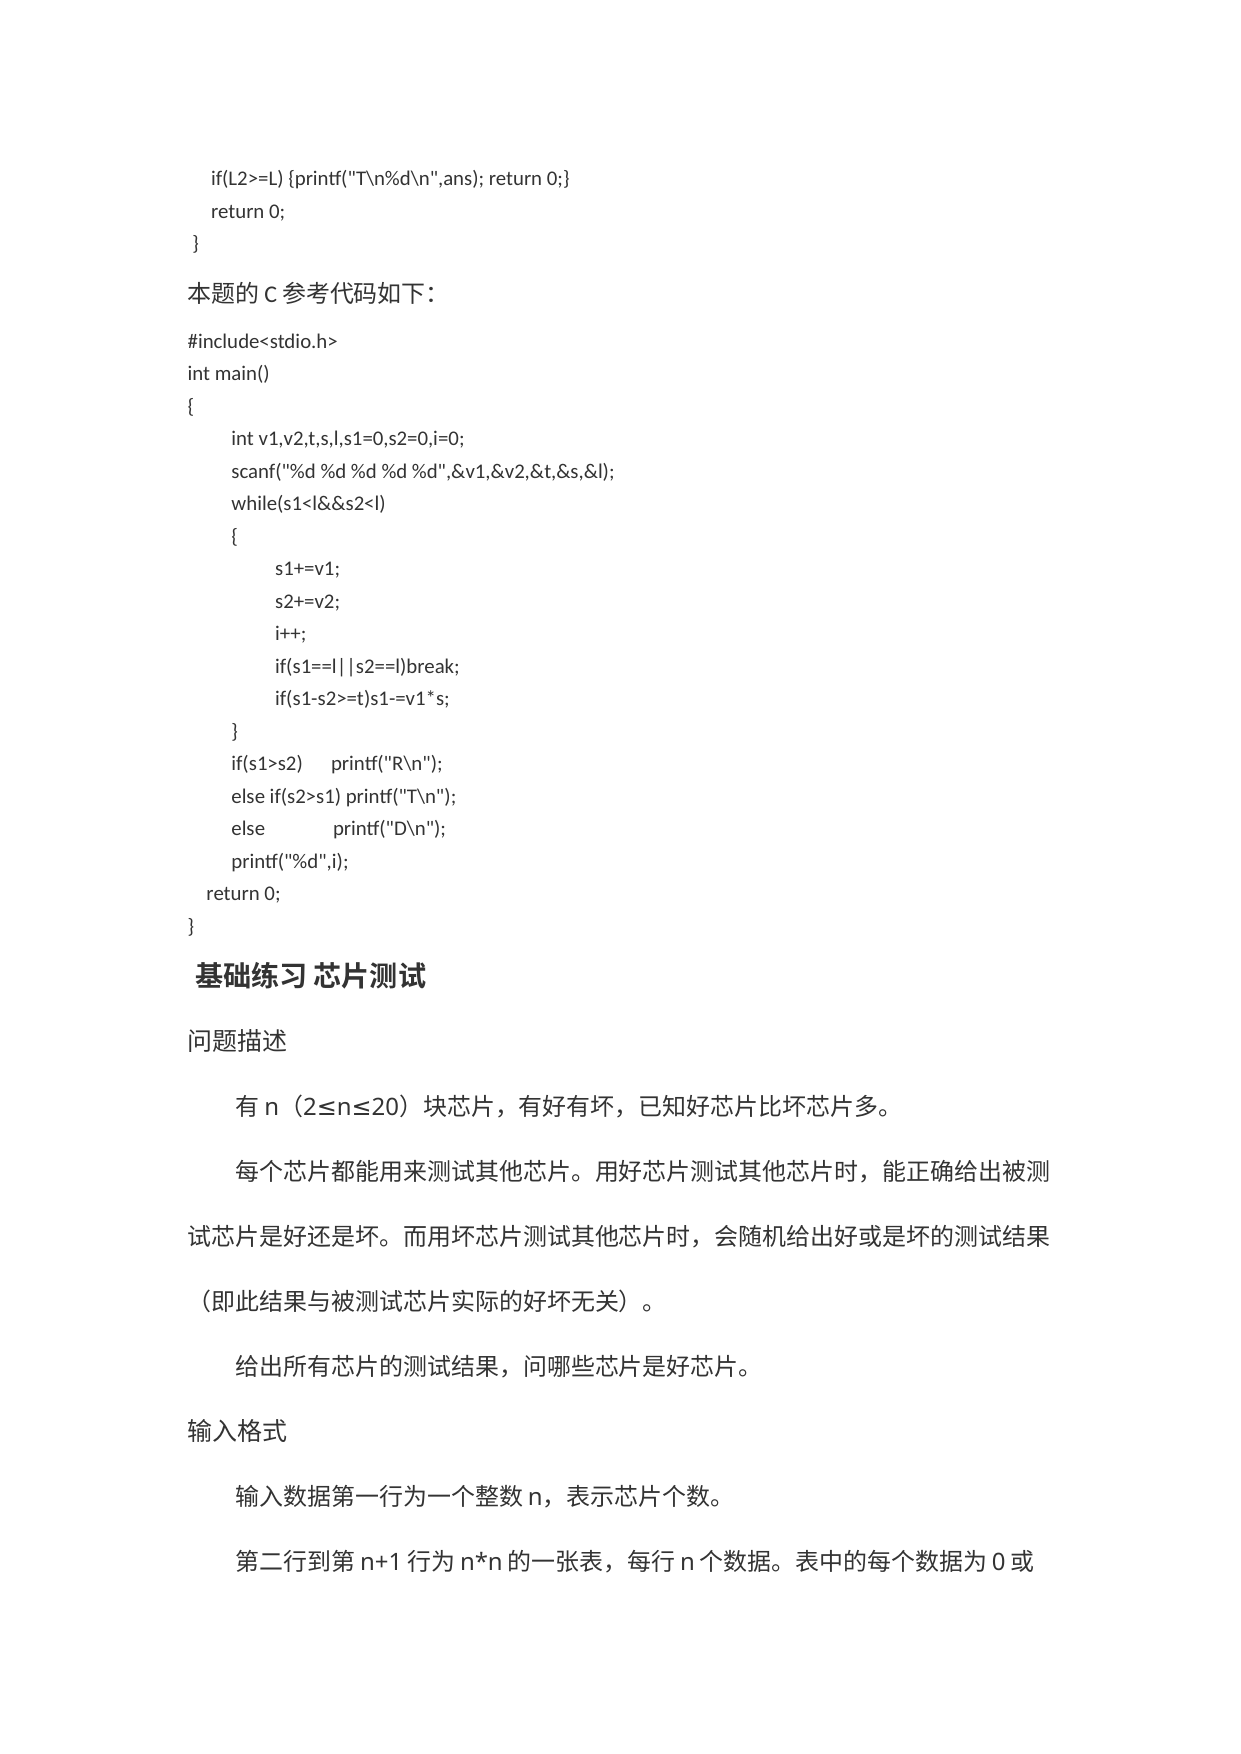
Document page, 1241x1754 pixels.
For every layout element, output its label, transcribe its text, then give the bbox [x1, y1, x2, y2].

text if(s1>s2) printf("R\n"); [187, 747, 1053, 779]
text else if(s2>s1) printf("T\n"); [187, 779, 1053, 812]
text } [187, 227, 1053, 259]
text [187, 1462, 1053, 1592]
text 输入格式 [187, 1397, 1053, 1462]
text return 0; [187, 877, 1053, 909]
text 问题描述 [187, 1007, 1053, 1072]
text if(L2>=L) {printf("T\n%d\n",ans); return 0;} [187, 162, 1053, 194]
text while(s1<l&&s2<l) [187, 487, 1053, 519]
text if(s1==l||s2==l)break; [187, 649, 1053, 682]
text return 0; [187, 194, 1053, 227]
text 基础练习 芯片测试 [187, 942, 1053, 1007]
text } [187, 714, 1053, 747]
text 有n（2≤n≤20）块芯片，有好有坏，已知好芯片比坏芯片多。 每个芯片都能用来测试其他芯片。用好芯片测试其他芯片时，能正确给出被测试芯片是好还是坏。而用坏芯片测试其他芯片时，会随机给出好或是坏的测试结果（即此结果与被测试芯片实际的好坏无关）。 给出所有芯片的测试结果，问哪些芯片是好芯片。 [187, 1072, 1053, 1397]
text s2+=v2; [187, 584, 1053, 617]
text 本题的C参考代码如下： [187, 259, 1053, 324]
text if(s1-s2>=t)s1-=v1*s; [187, 682, 1053, 714]
text i++; [187, 617, 1053, 649]
text int v1,v2,t,s,l,s1=0,s2=0,i=0; [187, 422, 1053, 454]
text { [187, 519, 1053, 552]
text printf("%d",i); [187, 844, 1053, 877]
text #include<stdio.h> [187, 324, 1053, 357]
text { [187, 389, 1053, 422]
text scanf("%d %d %d %d %d",&v1,&v2,&t,&s,&l); [187, 454, 1053, 487]
text s1+=v1; [187, 552, 1053, 584]
text } [187, 909, 1053, 942]
text else printf("D\n"); [187, 812, 1053, 844]
text int main() [187, 357, 1053, 389]
